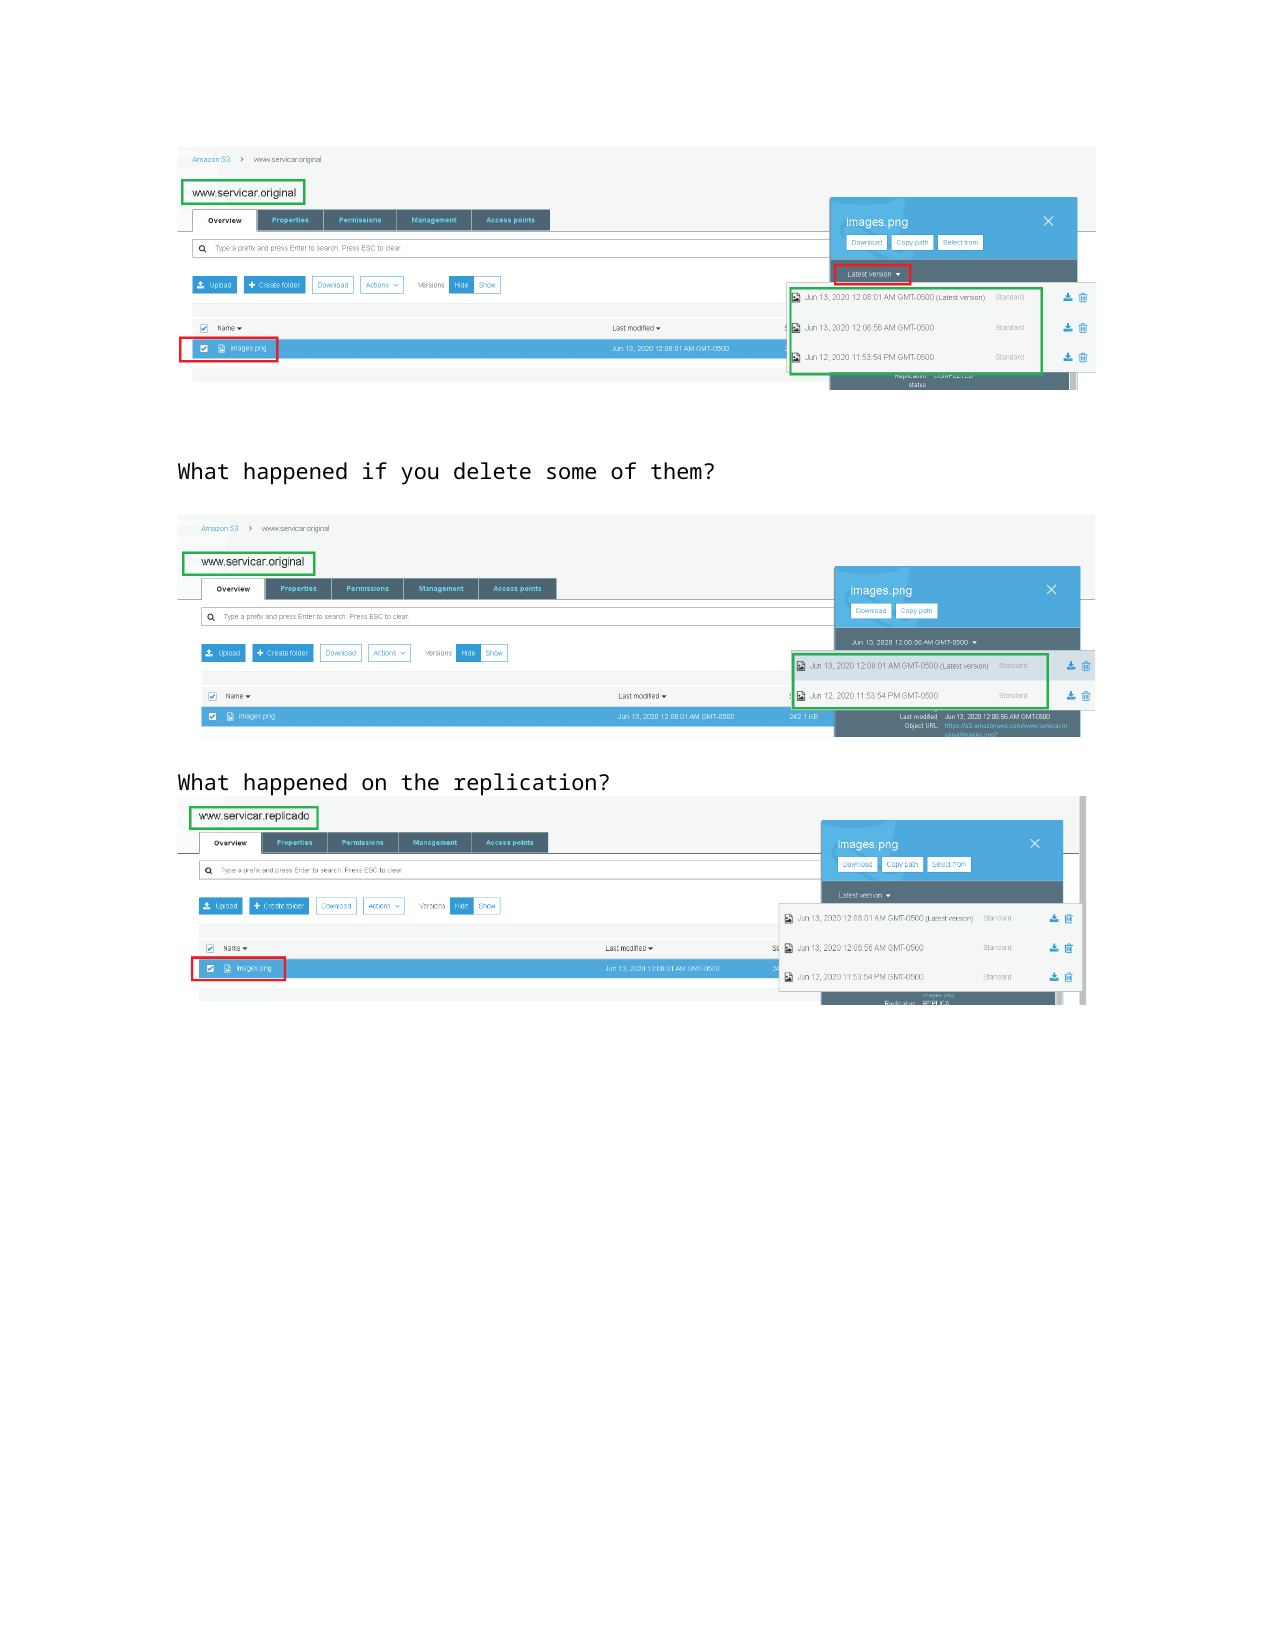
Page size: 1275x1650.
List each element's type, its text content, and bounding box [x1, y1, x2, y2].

text What happened on the replication? [177, 767, 1098, 796]
picture [177, 515, 1096, 737]
picture [177, 147, 1097, 390]
text What happened if you delete some of them? [177, 456, 1098, 485]
picture [177, 796, 1095, 1005]
